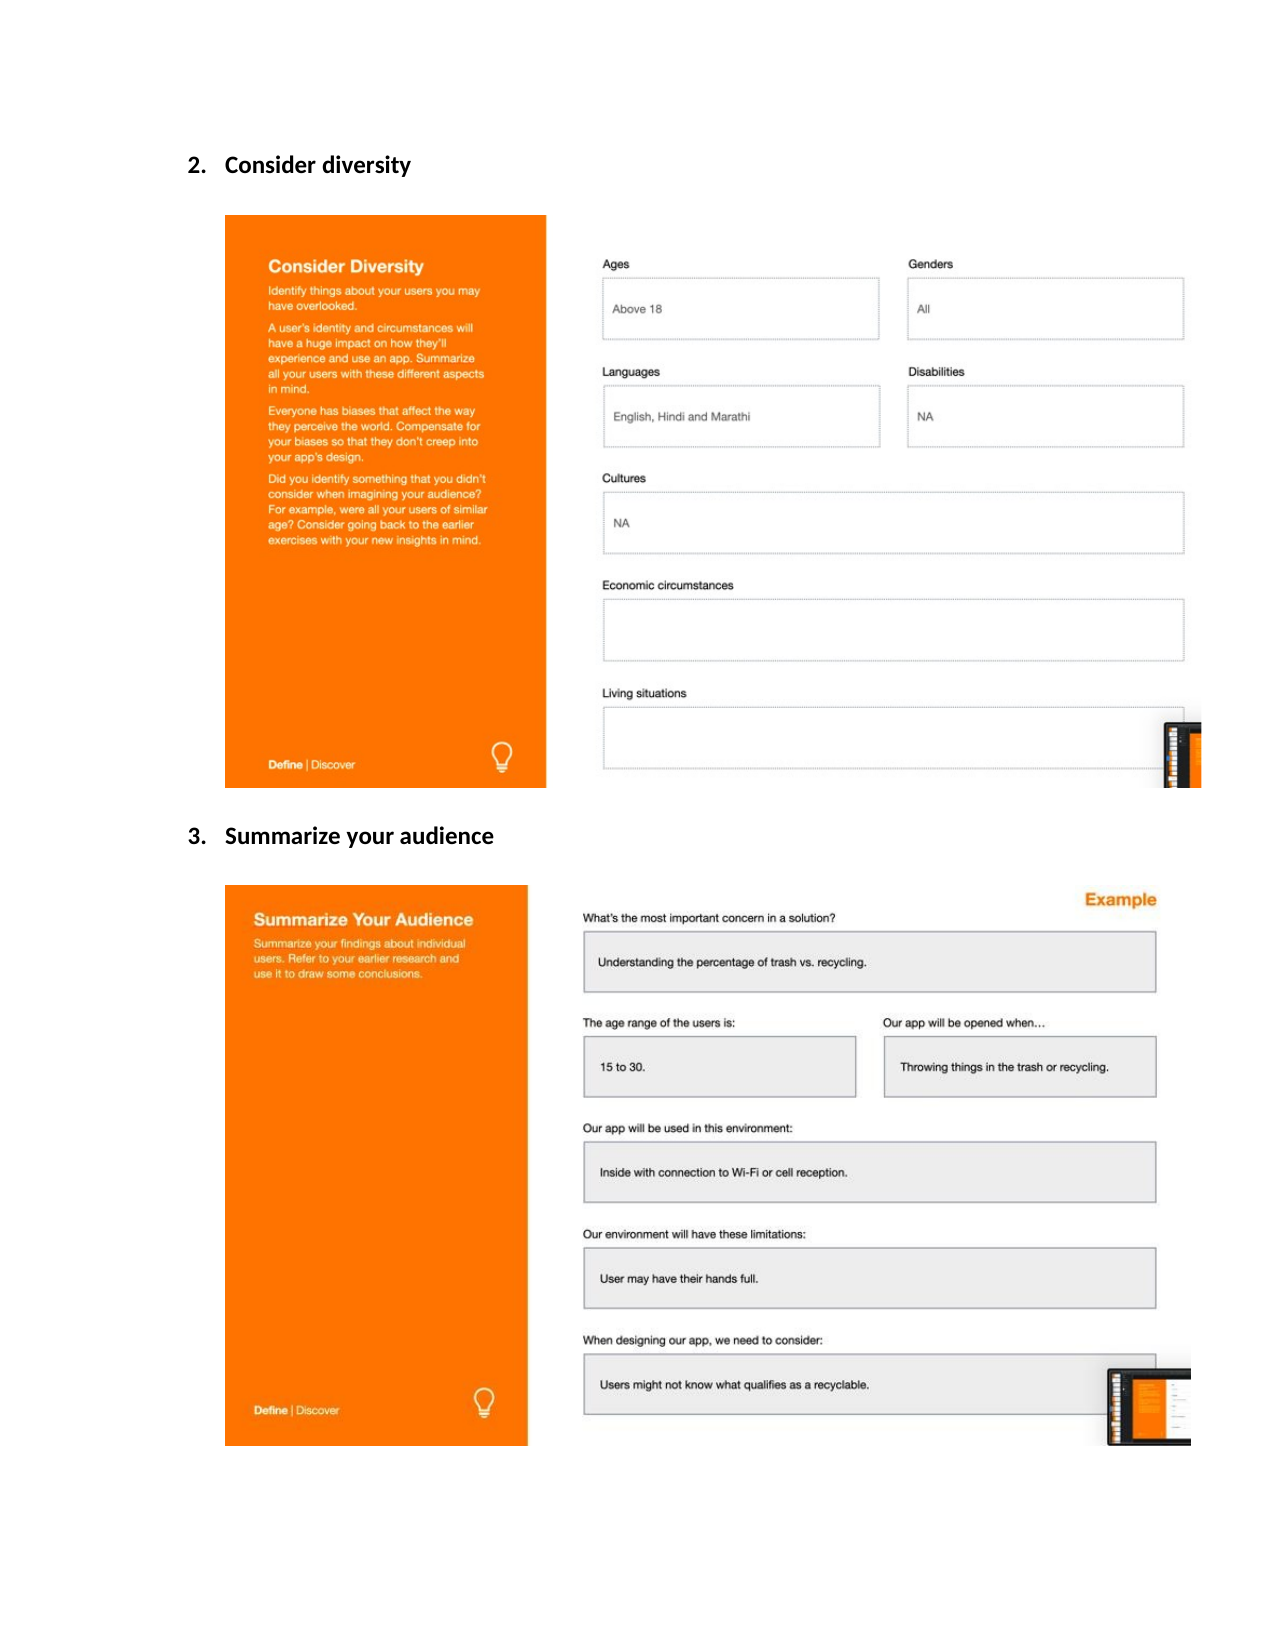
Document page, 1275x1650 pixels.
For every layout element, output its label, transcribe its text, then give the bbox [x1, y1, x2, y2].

list Consider diversity [187, 150, 1210, 180]
picture [225, 215, 1202, 788]
list Summarize your audience [187, 820, 1210, 850]
picture [225, 885, 1191, 1446]
